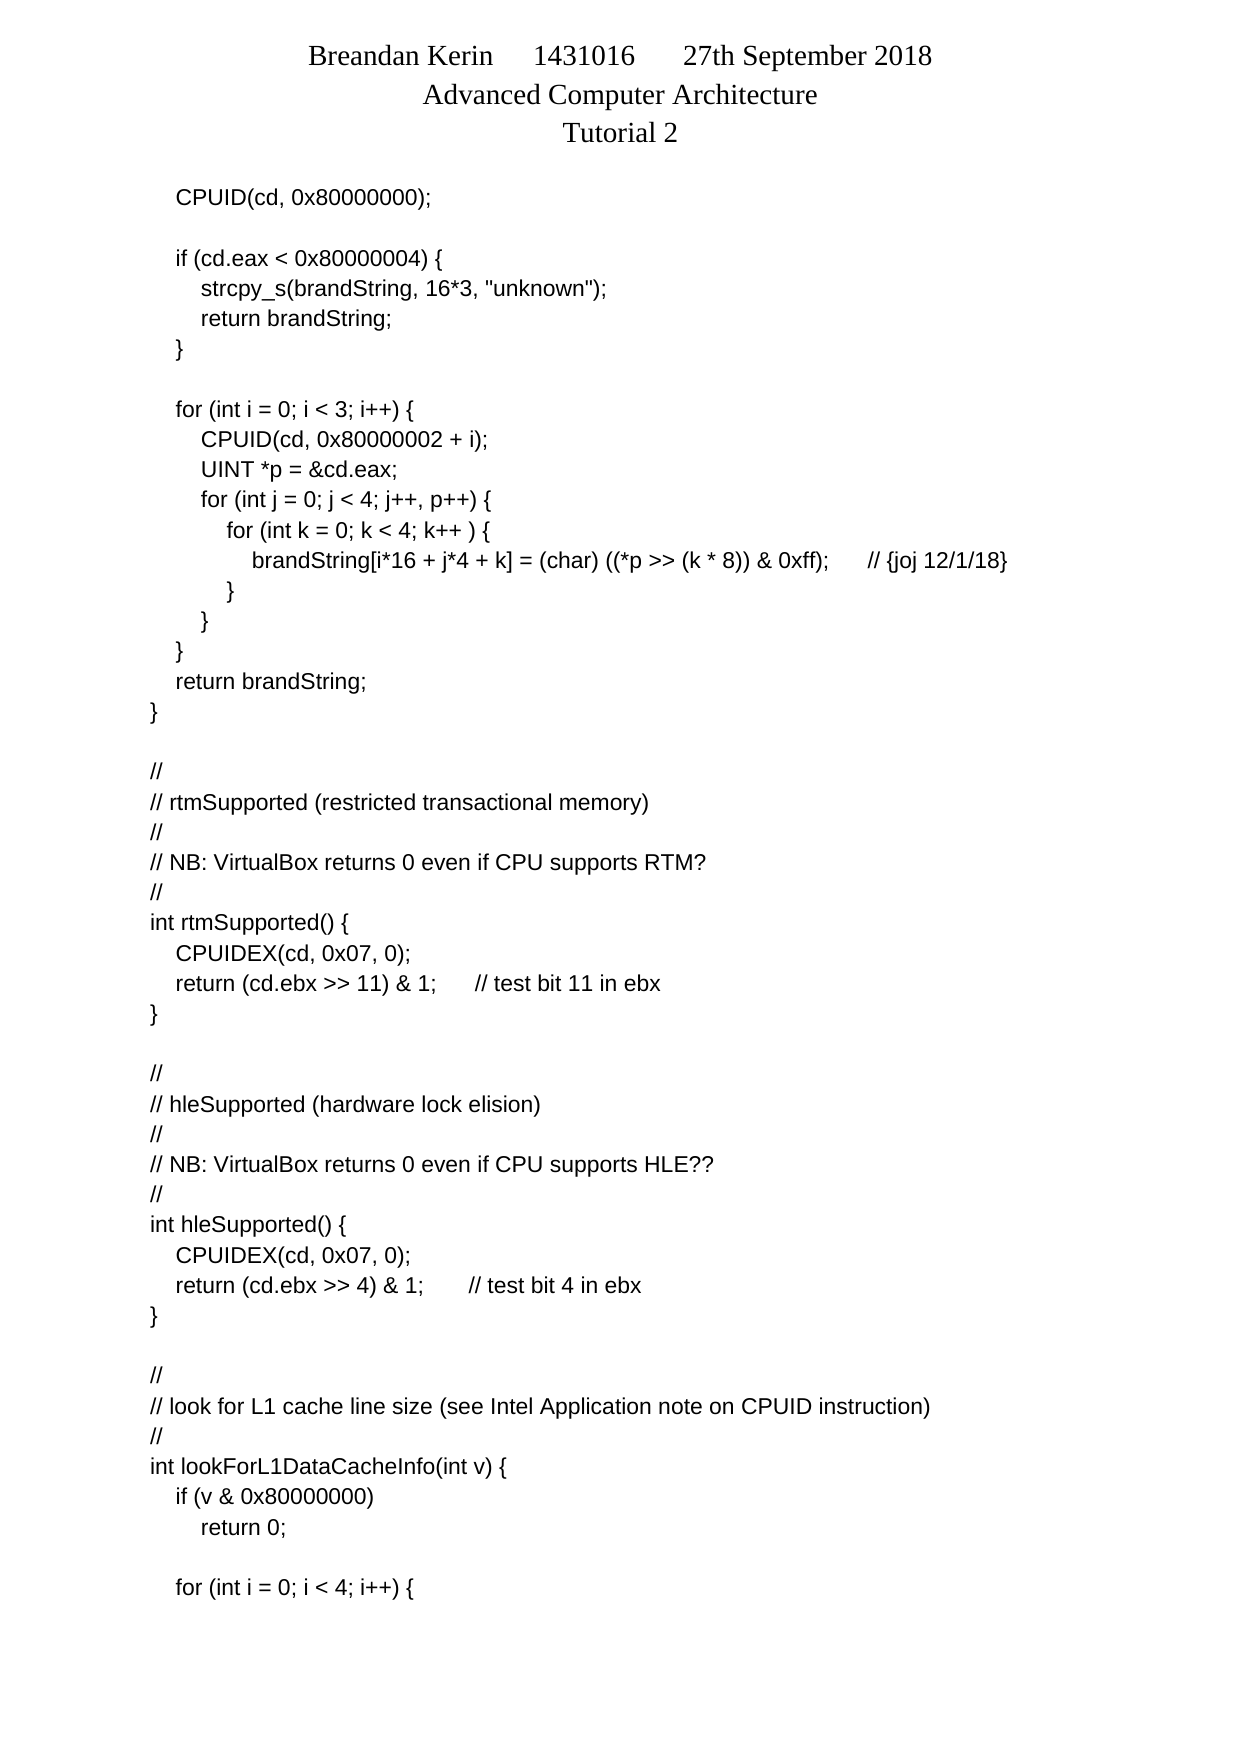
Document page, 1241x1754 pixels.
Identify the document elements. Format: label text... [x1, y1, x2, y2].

text for (int i = 0; i < 3; i++) { [150, 396, 1090, 422]
text // hleSupported (hardware lock elision) [150, 1091, 1090, 1117]
text for (int k = 0; k < 4; k++ ) { [150, 517, 1090, 543]
text // [150, 1362, 1090, 1389]
text if (v & 0x80000000) [150, 1483, 1090, 1510]
text } [150, 607, 1090, 634]
text for (int j = 0; j < 4; j++, p++) { [150, 486, 1090, 513]
text CPUIDEX(cd, 0x07, 0); [150, 939, 1090, 966]
text return brandString; [150, 305, 1090, 332]
text return brandString; [150, 668, 1090, 694]
text strcpy_s(brandString, 16*3, "unknown"); [150, 275, 1090, 301]
text // [150, 819, 1090, 845]
text } [150, 1302, 1090, 1328]
text CPUID(cd, 0x80000002 + i); [150, 426, 1090, 452]
text // NB: VirtualBox returns 0 even if CPU supports HLE?? [150, 1151, 1090, 1177]
text // NB: VirtualBox returns 0 even if CPU supports RTM? [150, 849, 1090, 875]
text if (cd.eax < 0x80000004) { [150, 245, 1090, 271]
text } [150, 335, 1090, 362]
text CPUIDEX(cd, 0x07, 0); [150, 1242, 1090, 1268]
text UINT *p = &cd.eax; [150, 456, 1090, 483]
text } [150, 637, 1090, 664]
text // [150, 1181, 1090, 1208]
text } [150, 1000, 1090, 1026]
text // [150, 758, 1090, 785]
text // [150, 1121, 1090, 1147]
text // [150, 879, 1090, 906]
text return 0; [150, 1513, 1090, 1540]
text int hleSupported() { [150, 1211, 1090, 1238]
text return (cd.ebx >> 4) & 1; // test bit 4 in ebx [150, 1272, 1090, 1298]
text // look for L1 cache line size (see Intel Application note on CPUID instruction) [150, 1393, 1090, 1419]
text } [150, 577, 1090, 603]
text // [150, 1423, 1090, 1449]
text CPUID(cd, 0x80000000); [150, 184, 1090, 211]
text return (cd.ebx >> 11) & 1; // test bit 11 in ebx [150, 970, 1090, 996]
text // [150, 1060, 1090, 1087]
text } [150, 698, 1090, 724]
text // rtmSupported (restricted transactional memory) [150, 788, 1090, 815]
text int lookForL1DataCacheInfo(int v) { [150, 1453, 1090, 1479]
text int rtmSupported() { [150, 909, 1090, 936]
text brandString[i*16 + j*4 + k] = (char) ((*p >> (k * 8)) & 0xff); // {joj 12/1/18} [150, 547, 1090, 573]
text for (int i = 0; i < 4; i++) { [150, 1574, 1090, 1600]
